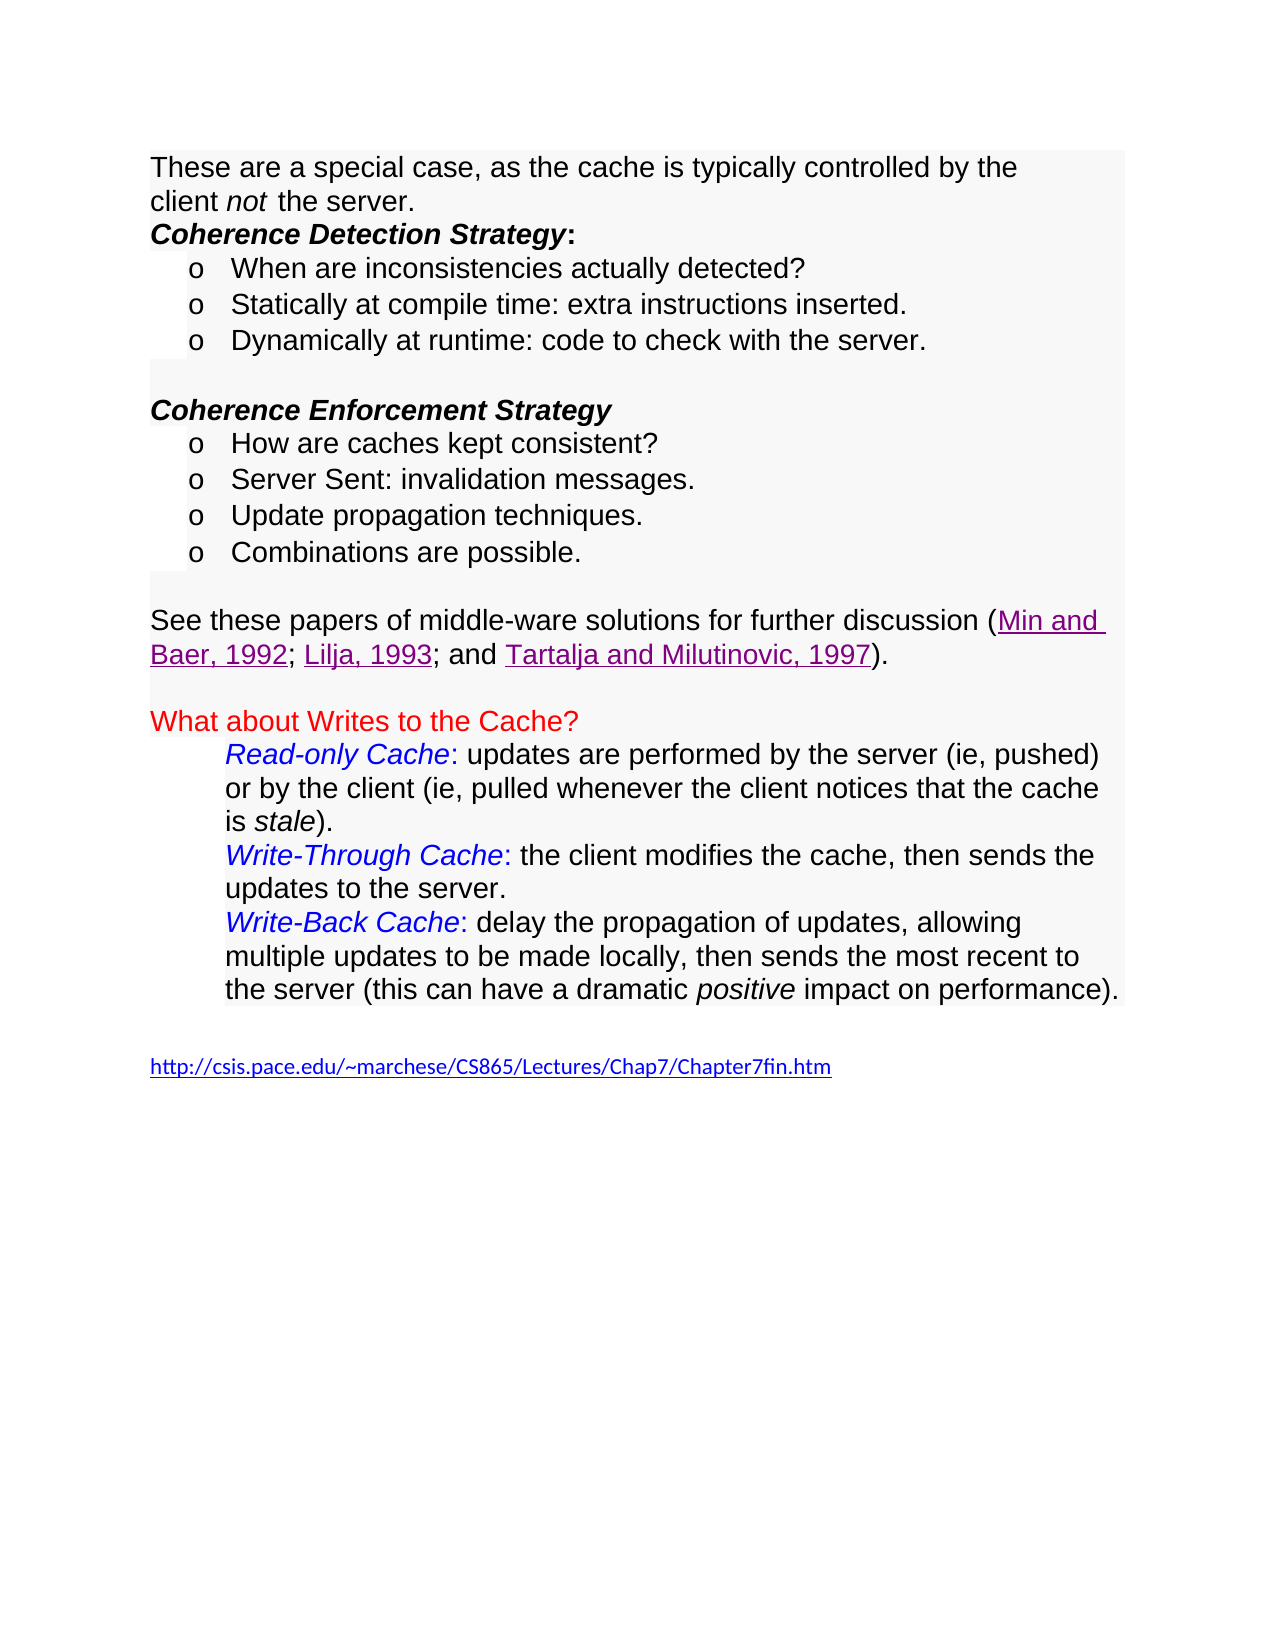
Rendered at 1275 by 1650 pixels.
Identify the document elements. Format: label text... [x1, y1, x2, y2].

text See these papers of middle-ware solutions for further discussion (Min and Baer, 1992; Lilja, 1993; and Tartalja and Milutinovic, 1997). [150, 603, 1125, 670]
text Read-only Cache: updates are performed by the server (ie, pushed) or by the client (ie, pulled whenever the client notices that the cache is stale). [225, 737, 1125, 838]
text What about Writes to the Cache? [150, 704, 1125, 737]
text http://csis.pace.edu/~marchese/CS865/Lectures/Chap7/Chapter7fin.htm [150, 1052, 1125, 1081]
text o Combinations are possible. [187, 534, 1125, 571]
text Coherence Enforcement Strategy [150, 393, 1125, 426]
text Coherence Detection Strategy: [150, 217, 1125, 251]
text These are a special case, as the cache is typically controlled by the client not the server. [150, 150, 1125, 217]
text o Statically at compile time: extra instructions inserted. [187, 287, 1125, 323]
text o When are inconsistencies actually detected? [187, 251, 1125, 287]
text o Update propagation techniques. [187, 498, 1125, 534]
text Write-Through Cache: the client modifies the cache, then sends the updates to the server. [225, 838, 1125, 905]
text o Server Sent: invalidation messages. [187, 462, 1125, 498]
text Write-Back Cache: delay the propagation of updates, allowing multiple updates to be made locally, then sends the most recent to the server (this can have a dramatic positive impact on performance). [225, 905, 1125, 1006]
text o Dynamically at runtime: code to check with the server. [187, 323, 1125, 359]
text o How are caches kept consistent? [187, 426, 1125, 462]
